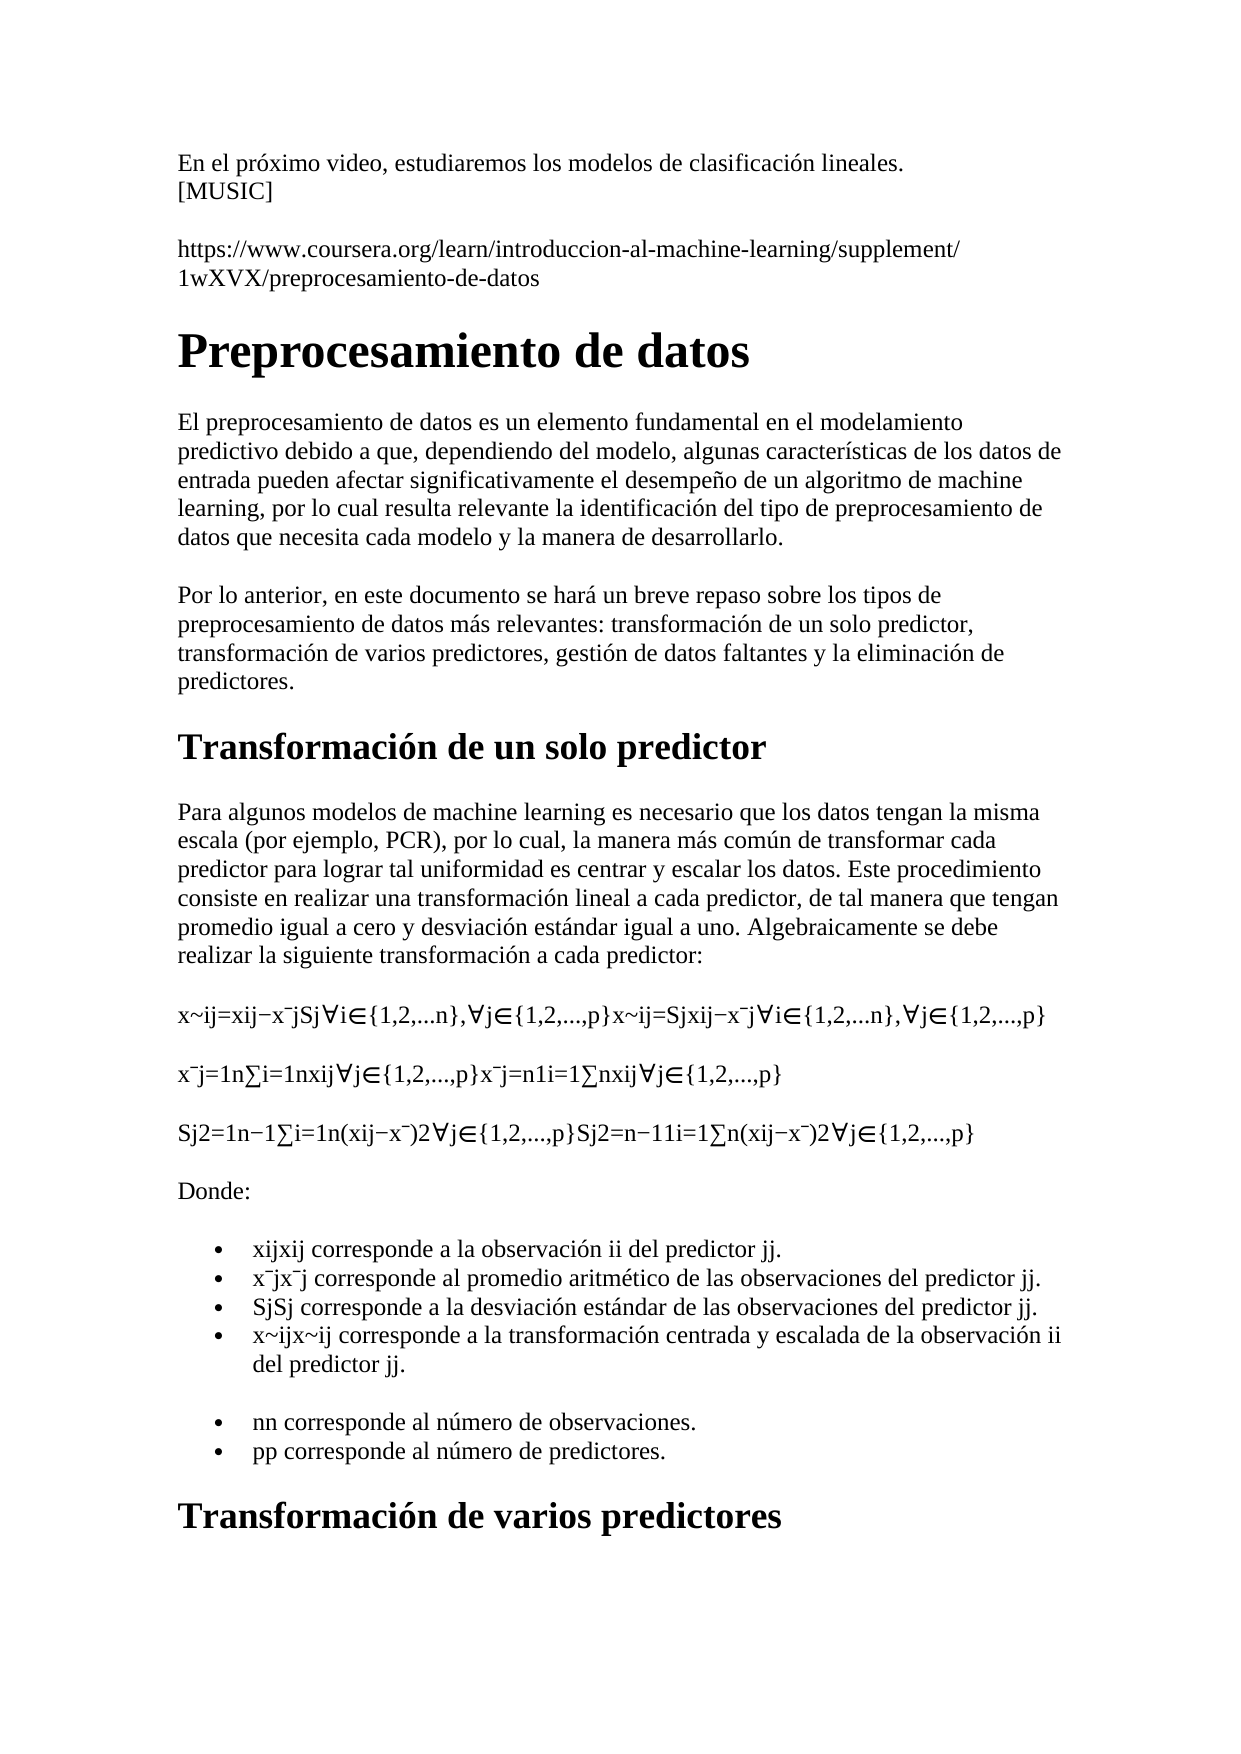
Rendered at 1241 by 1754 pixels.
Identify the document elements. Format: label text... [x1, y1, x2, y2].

list nn corresponde al número de observaciones. [215, 1407, 1063, 1436]
text https://www.coursera.org/learn/introduccion-al-machine-learning/supplement/1wXVX/preprocesamiento-de-datos [177, 234, 1063, 291]
text Para algunos modelos de machine learning es necesario que los datos tengan la misma escala (por ejemplo, PCR), por lo cual, la manera más común de transformar cada predictor para lograr tal uniformidad es centrar y escalar los datos. Este procedimiento consiste en realizar una transformación lineal a cada predictor, de tal manera que tengan promedio igual a cero y desviación estándar igual a uno. Algebraicamente se debe realizar la siguiente transformación a cada predictor: [177, 797, 1063, 969]
list pp corresponde al número de predictores. [215, 1436, 1063, 1465]
text En el próximo video, estudiaremos los modelos de clasificación lineales. [177, 148, 1063, 176]
text Donde: [177, 1176, 1063, 1205]
text Transformación de varios predictores [177, 1494, 1063, 1537]
text x~ij=xij−xˉjSj∀i∈{1,2,...n},∀j∈{1,2,...,p}x~ij​=Sj​xij​−xˉj​​∀i∈{1,2,...n},∀j∈{1,2,...,p} [177, 998, 1063, 1028]
subtitle Preprocesamiento de datos [177, 321, 1063, 378]
text [MUSIC] [177, 176, 1063, 205]
text El preprocesamiento de datos es un elemento fundamental en el modelamiento predictivo debido a que, dependiendo del modelo, algunas características de los datos de entrada pueden afectar significativamente el desempeño de un algoritmo de machine learning, por lo cual resulta relevante la identificación del tipo de preprocesamiento de datos que necesita cada modelo y la manera de desarrollarlo. [177, 407, 1063, 551]
list x~ijx~ij​ corresponde a la transformación centrada y escalada de la observación ii del predictor jj. [215, 1321, 1063, 1378]
list xijxij​ corresponde a la observación ii del predictor jj. [215, 1234, 1063, 1263]
text xˉj=1n∑i=1nxij∀j∈{1,2,...,p}xˉj​=n1​i=1∑n​xij​∀j∈{1,2,...,p} [177, 1058, 1063, 1088]
list SjSj​ corresponde a la desviación estándar de las observaciones del predictor jj. [215, 1292, 1063, 1321]
text Transformación de un solo predictor [177, 724, 1063, 767]
text Sj2=1n−1∑i=1n(xij−xˉ)2∀j∈{1,2,...,p}Sj2​=n−11​i=1∑n​(xij​−xˉ)2∀j∈{1,2,...,p} [177, 1117, 1063, 1147]
text Por lo anterior, en este documento se hará un breve repaso sobre los tipos de preprocesamiento de datos más relevantes: transformación de un solo predictor, transformación de varios predictores, gestión de datos faltantes y la eliminación de predictores. [177, 580, 1063, 695]
list xˉjxˉj​ corresponde al promedio aritmético de las observaciones del predictor jj. [215, 1263, 1063, 1292]
